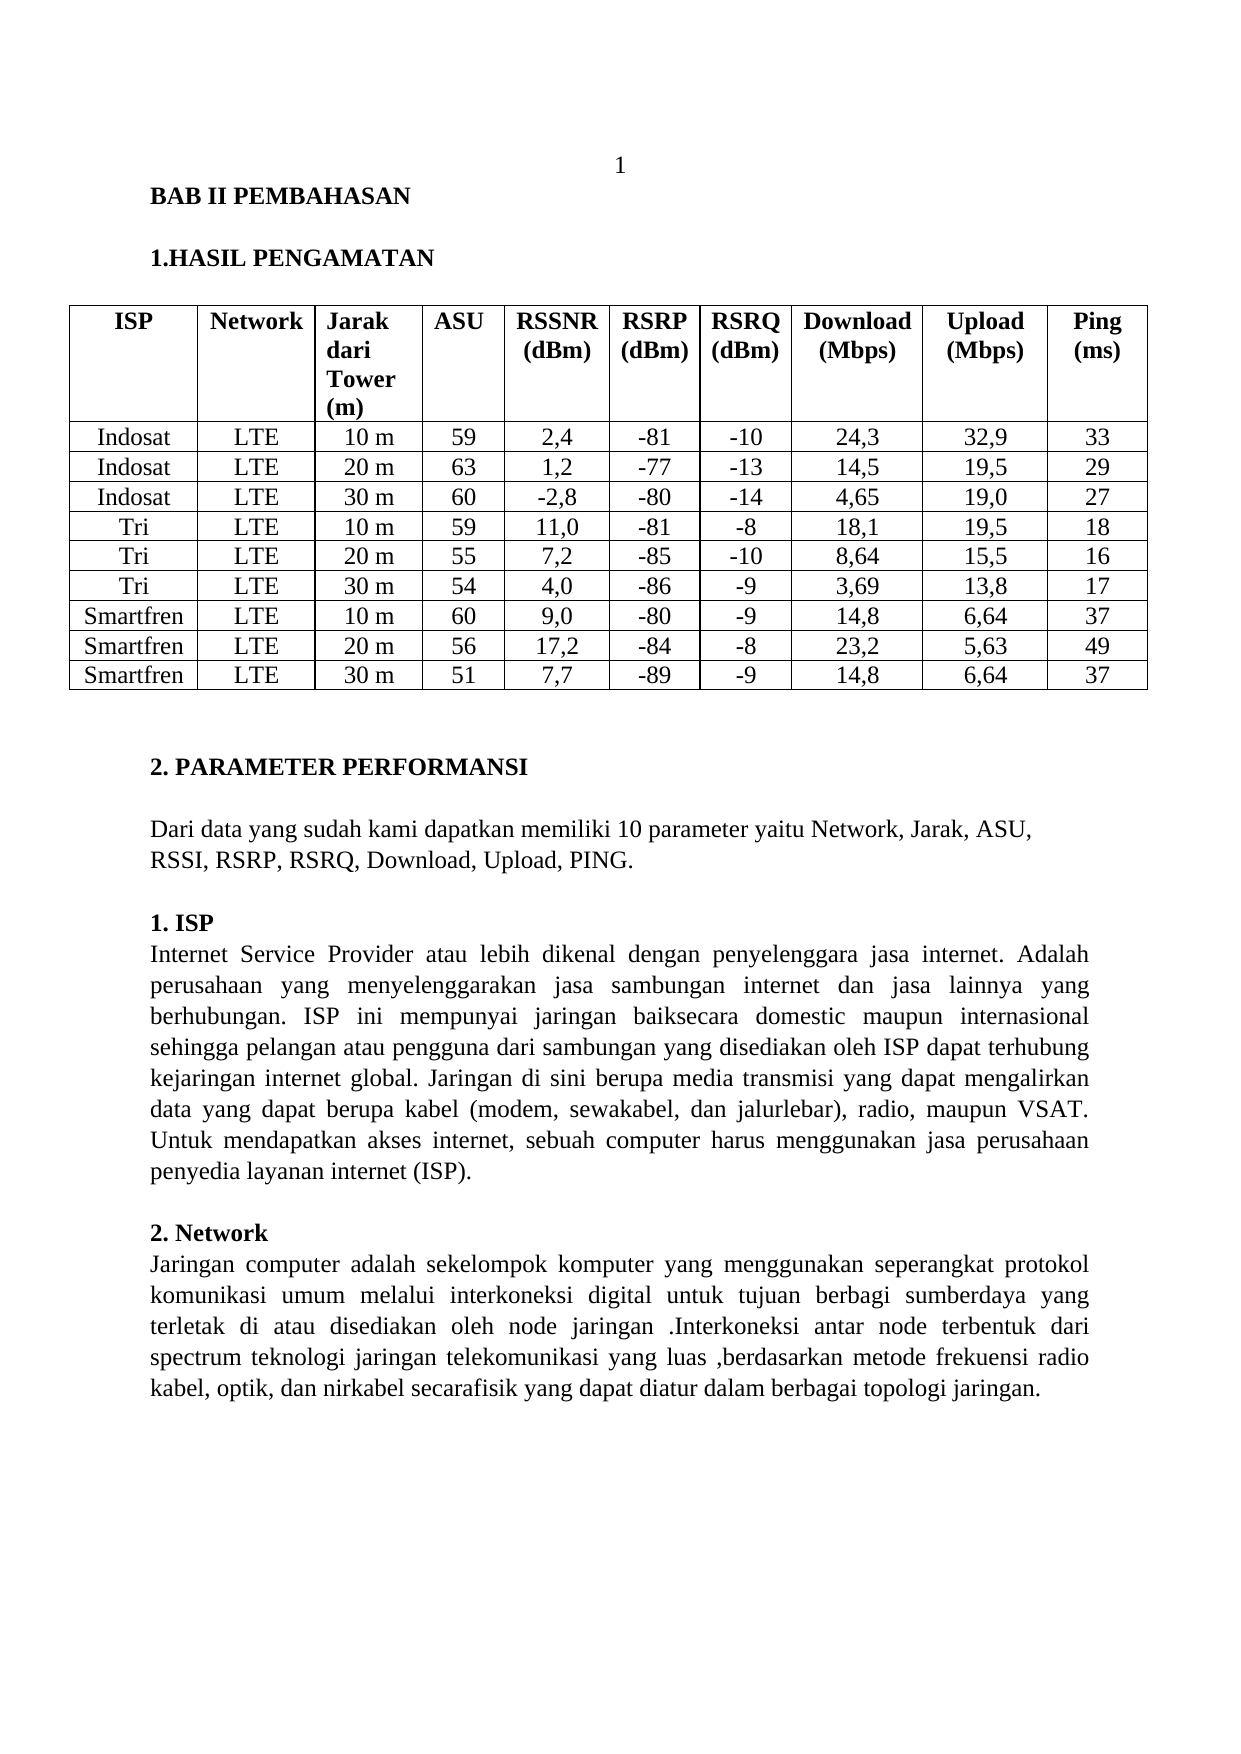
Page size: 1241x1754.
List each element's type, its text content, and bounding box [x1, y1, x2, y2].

text 2. PARAMETER PERFORMANSI [150, 752, 1090, 781]
table_cell 20 m [316, 541, 422, 570]
table_cell Tri [70, 541, 197, 570]
table_cell -86 [610, 571, 699, 600]
text Internet Service Provider atau lebih dikenal dengan penyelenggara jasa internet. Adalah perusahaan yang menyelenggarakan jasa sambungan internet dan jasa lainnya yang berhubungan. ISP ini mempunyai jaringan baiksecara domestic maupun internasional sehingga pelangan atau pengguna dari sambungan yang disediakan oleh ISP dapat terhubung kejaringan internet global. Jaringan di sini berupa media transmisi yang dapat mengalirkan data yang dapat berupa kabel (modem, sewakabel, dan jalurlebar), radio, maupun VSAT. Untuk mendapatkan akses internet, sebuah computer harus menggunakan jasa perusahaan penyedia layanan internet (ISP). [150, 939, 1090, 1185]
table_cell 55 [423, 541, 504, 570]
text 1. ISP [150, 908, 1090, 936]
table_cell -14 [701, 482, 791, 511]
table_header Network [198, 306, 314, 421]
table_cell 27 [1048, 482, 1147, 511]
table_cell 63 [423, 452, 504, 481]
table_cell 7,2 [505, 541, 609, 570]
table_header ISP [70, 306, 197, 421]
table_cell 1,2 [505, 452, 609, 481]
table_cell -8 [701, 631, 791, 659]
text 1 [150, 150, 1090, 179]
table_cell 49 [1048, 631, 1147, 659]
table_cell 30 m [316, 482, 422, 511]
table_cell Tri [70, 512, 197, 540]
table_cell 10 m [316, 422, 422, 451]
table_cell 9,0 [505, 601, 609, 630]
table_cell -8 [701, 512, 791, 540]
table_cell -2,8 [505, 482, 609, 511]
table_header Ping (ms) [1048, 306, 1147, 421]
table_cell LTE [198, 512, 314, 540]
table_cell 32,9 [923, 422, 1047, 451]
table_cell 4,65 [792, 482, 922, 511]
table_cell -80 [610, 482, 699, 511]
table_cell 14,8 [792, 661, 922, 689]
table_cell Indosat [70, 482, 197, 511]
table_cell 19,5 [923, 452, 1047, 481]
table_cell 17 [1048, 571, 1147, 600]
table_cell LTE [198, 482, 314, 511]
table_cell Smartfren [70, 631, 197, 659]
table_cell 51 [423, 661, 504, 689]
table_cell 19,5 [923, 512, 1047, 540]
table_cell 37 [1048, 661, 1147, 689]
table_cell 30 m [316, 571, 422, 600]
text 2. Network [150, 1218, 1090, 1247]
table_cell 4,0 [505, 571, 609, 600]
table_header Upload (Mbps) [923, 306, 1047, 421]
table_header Jarak dari Tower (m) [316, 306, 422, 421]
table_cell 54 [423, 571, 504, 600]
table_cell 29 [1048, 452, 1147, 481]
text Jaringan computer adalah sekelompok komputer yang menggunakan seperangkat protokol komunikasi umum melalui interkoneksi digital untuk tujuan berbagi sumberdaya yang terletak di atau disediakan oleh node jaringan .Interkoneksi antar node terbentuk dari spectrum teknologi jaringan telekomunikasi yang luas ,berdasarkan metode frekuensi radio kabel, optik, dan nirkabel secarafisik yang dapat diatur dalam berbagai topologi jaringan. [150, 1249, 1090, 1402]
table_cell -89 [610, 661, 699, 689]
table_cell LTE [198, 422, 314, 451]
table_header RSSNR (dBm) [505, 306, 609, 421]
text Dari data yang sudah kami dapatkan memiliki 10 parameter yaitu Network, Jarak, ASU, RSSI, RSRP, RSRQ, Download, Upload, PING. [150, 814, 1090, 874]
table_cell LTE [198, 601, 314, 630]
table_cell -81 [610, 512, 699, 540]
table_cell Tri [70, 571, 197, 600]
table_cell -84 [610, 631, 699, 659]
table_cell 17,2 [505, 631, 609, 659]
table_cell Smartfren [70, 601, 197, 630]
table_cell -80 [610, 601, 699, 630]
table_cell Smartfren [70, 661, 197, 689]
table_cell 19,0 [923, 482, 1047, 511]
table_cell -9 [701, 601, 791, 630]
table_cell -9 [701, 661, 791, 689]
table_cell 14,5 [792, 452, 922, 481]
table_cell -81 [610, 422, 699, 451]
table_header ASU [423, 306, 504, 421]
table_cell 20 m [316, 452, 422, 481]
table_header RSRQ (dBm) [701, 306, 791, 421]
table_cell 6,64 [923, 601, 1047, 630]
table_cell 10 m [316, 512, 422, 540]
table_cell 59 [423, 512, 504, 540]
table_cell 15,5 [923, 541, 1047, 570]
table_cell LTE [198, 631, 314, 659]
text BAB II PEMBAHASAN [150, 181, 1090, 210]
table_cell 60 [423, 482, 504, 511]
table_cell LTE [198, 541, 314, 570]
table_cell -9 [701, 571, 791, 600]
table_cell 30 m [316, 661, 422, 689]
table_cell 37 [1048, 601, 1147, 630]
table_cell 13,8 [923, 571, 1047, 600]
table_cell LTE [198, 661, 314, 689]
table_cell 24,3 [792, 422, 922, 451]
table_cell 6,64 [923, 661, 1047, 689]
table_cell 16 [1048, 541, 1147, 570]
table_cell 18,1 [792, 512, 922, 540]
table_cell 10 m [316, 601, 422, 630]
table_cell 18 [1048, 512, 1147, 540]
table_cell -10 [701, 422, 791, 451]
table_cell 56 [423, 631, 504, 659]
table_cell 59 [423, 422, 504, 451]
table_cell 14,8 [792, 601, 922, 630]
table_cell 2,4 [505, 422, 609, 451]
table_cell 23,2 [792, 631, 922, 659]
table_cell 11,0 [505, 512, 609, 540]
table_cell -13 [701, 452, 791, 481]
table_cell 8,64 [792, 541, 922, 570]
table_cell 3,69 [792, 571, 922, 600]
table_header RSRP (dBm) [610, 306, 699, 421]
table_cell -77 [610, 452, 699, 481]
table_cell LTE [198, 571, 314, 600]
table_cell Indosat [70, 422, 197, 451]
table_cell 33 [1048, 422, 1147, 451]
table_cell -10 [701, 541, 791, 570]
table_cell Indosat [70, 452, 197, 481]
table_cell 5,63 [923, 631, 1047, 659]
table_cell LTE [198, 452, 314, 481]
table_cell 20 m [316, 631, 422, 659]
table_cell -85 [610, 541, 699, 570]
table_cell 60 [423, 601, 504, 630]
table_header Download (Mbps) [792, 306, 922, 421]
table_cell 7,7 [505, 661, 609, 689]
text 1.HASIL PENGAMATAN [150, 243, 1090, 272]
